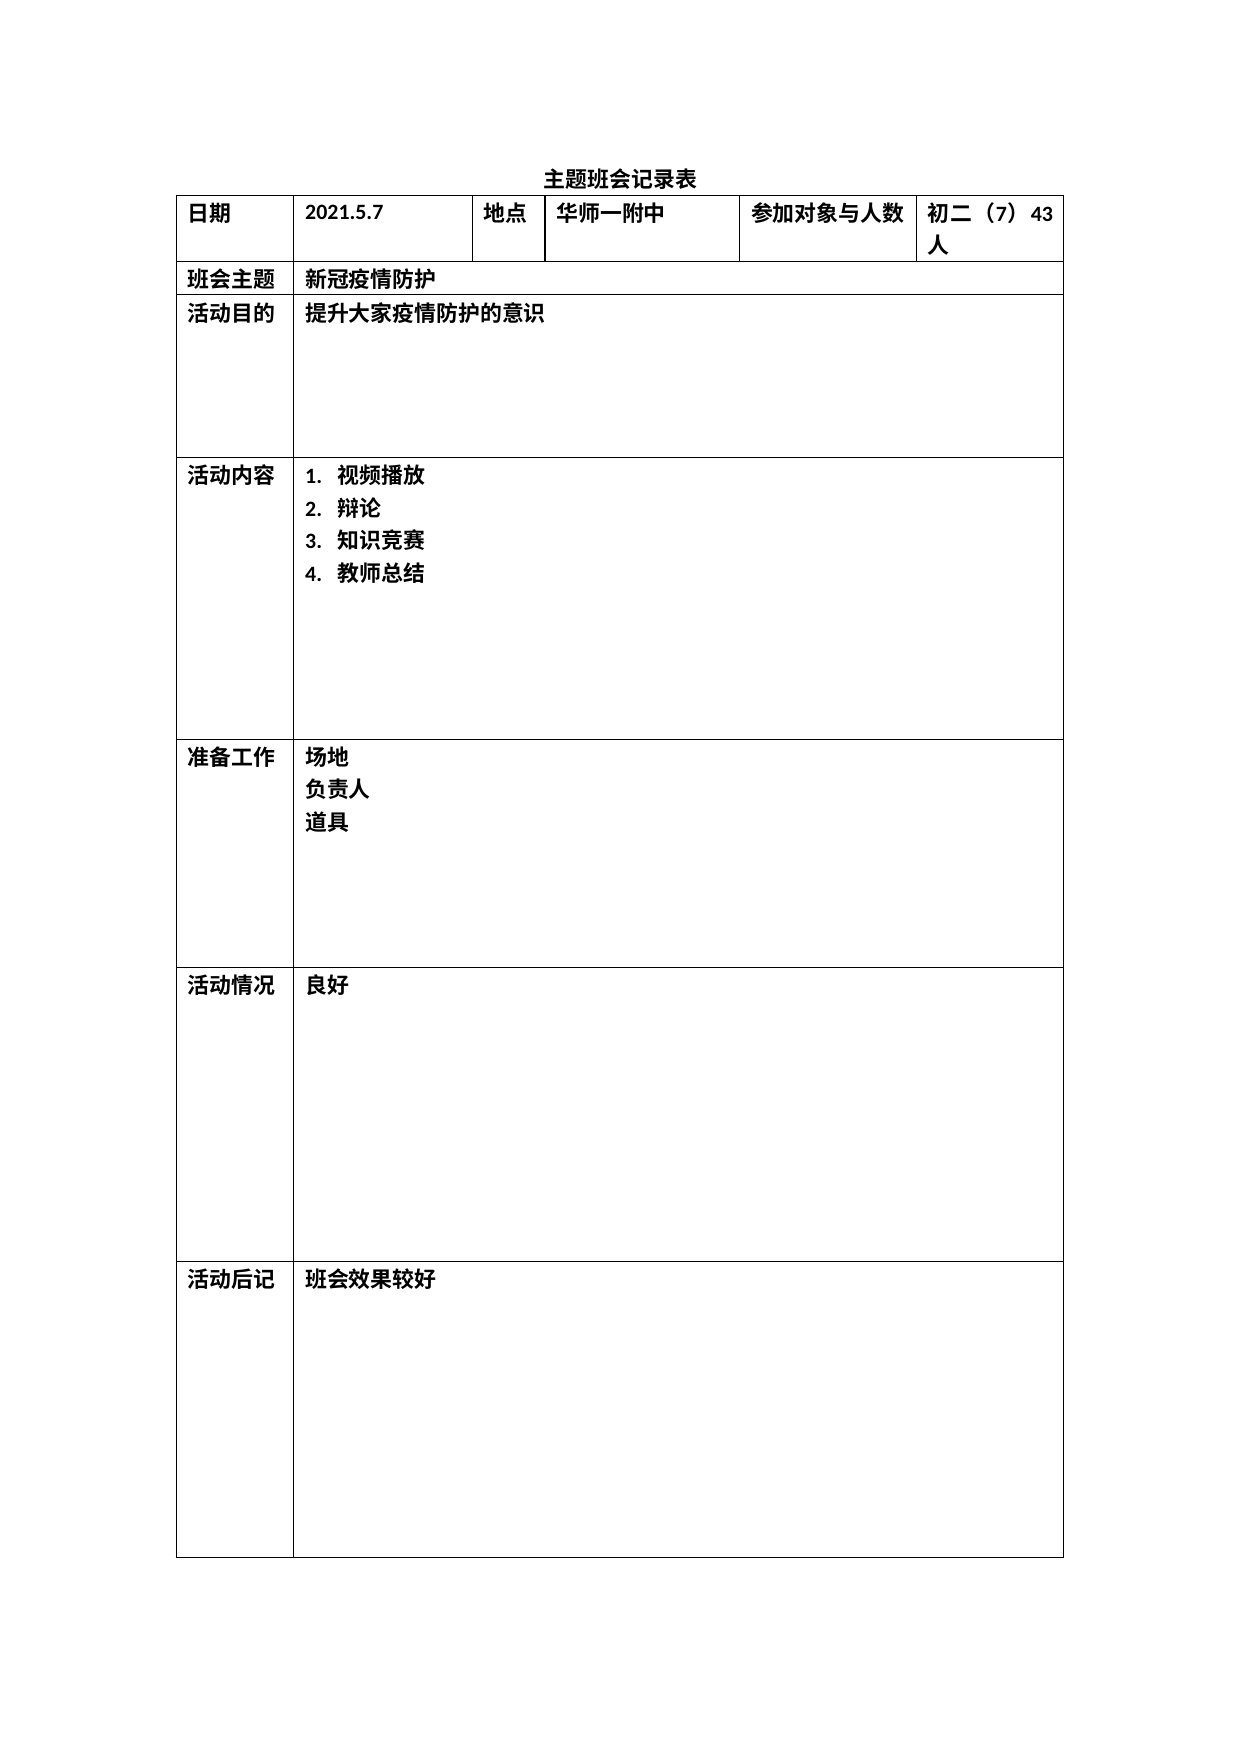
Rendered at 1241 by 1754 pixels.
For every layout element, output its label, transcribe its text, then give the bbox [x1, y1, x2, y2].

table_header 参加对象与人数 [740, 196, 916, 261]
table_header 地点 [473, 196, 544, 261]
table_cell 班会效果较好 [294, 1262, 1063, 1557]
table_cell 活动内容 [177, 458, 293, 738]
table_cell 新冠疫情防护 [294, 262, 1063, 294]
table_cell 视频播放 辩论 知识竞赛 教师总结 [294, 458, 1063, 738]
table_cell 提升大家疫情防护的意识 [294, 295, 1063, 457]
table_header 初二（7）43人 [917, 196, 1063, 261]
table_cell 活动后记 [177, 1262, 293, 1557]
table_cell 良好 [294, 968, 1063, 1261]
table_cell 班会主题 [177, 262, 293, 294]
text 主题班会记录表 [187, 162, 1053, 194]
table_cell 活动目的 [177, 295, 293, 457]
table_cell 活动情况 [177, 968, 293, 1261]
table_cell 场地 负责人 道具 [294, 740, 1063, 967]
table_header 华师一附中 [546, 196, 739, 261]
table_cell 准备工作 [177, 740, 293, 967]
table_header 2021.5.7 [294, 196, 472, 261]
table_header 日期 [177, 196, 293, 261]
